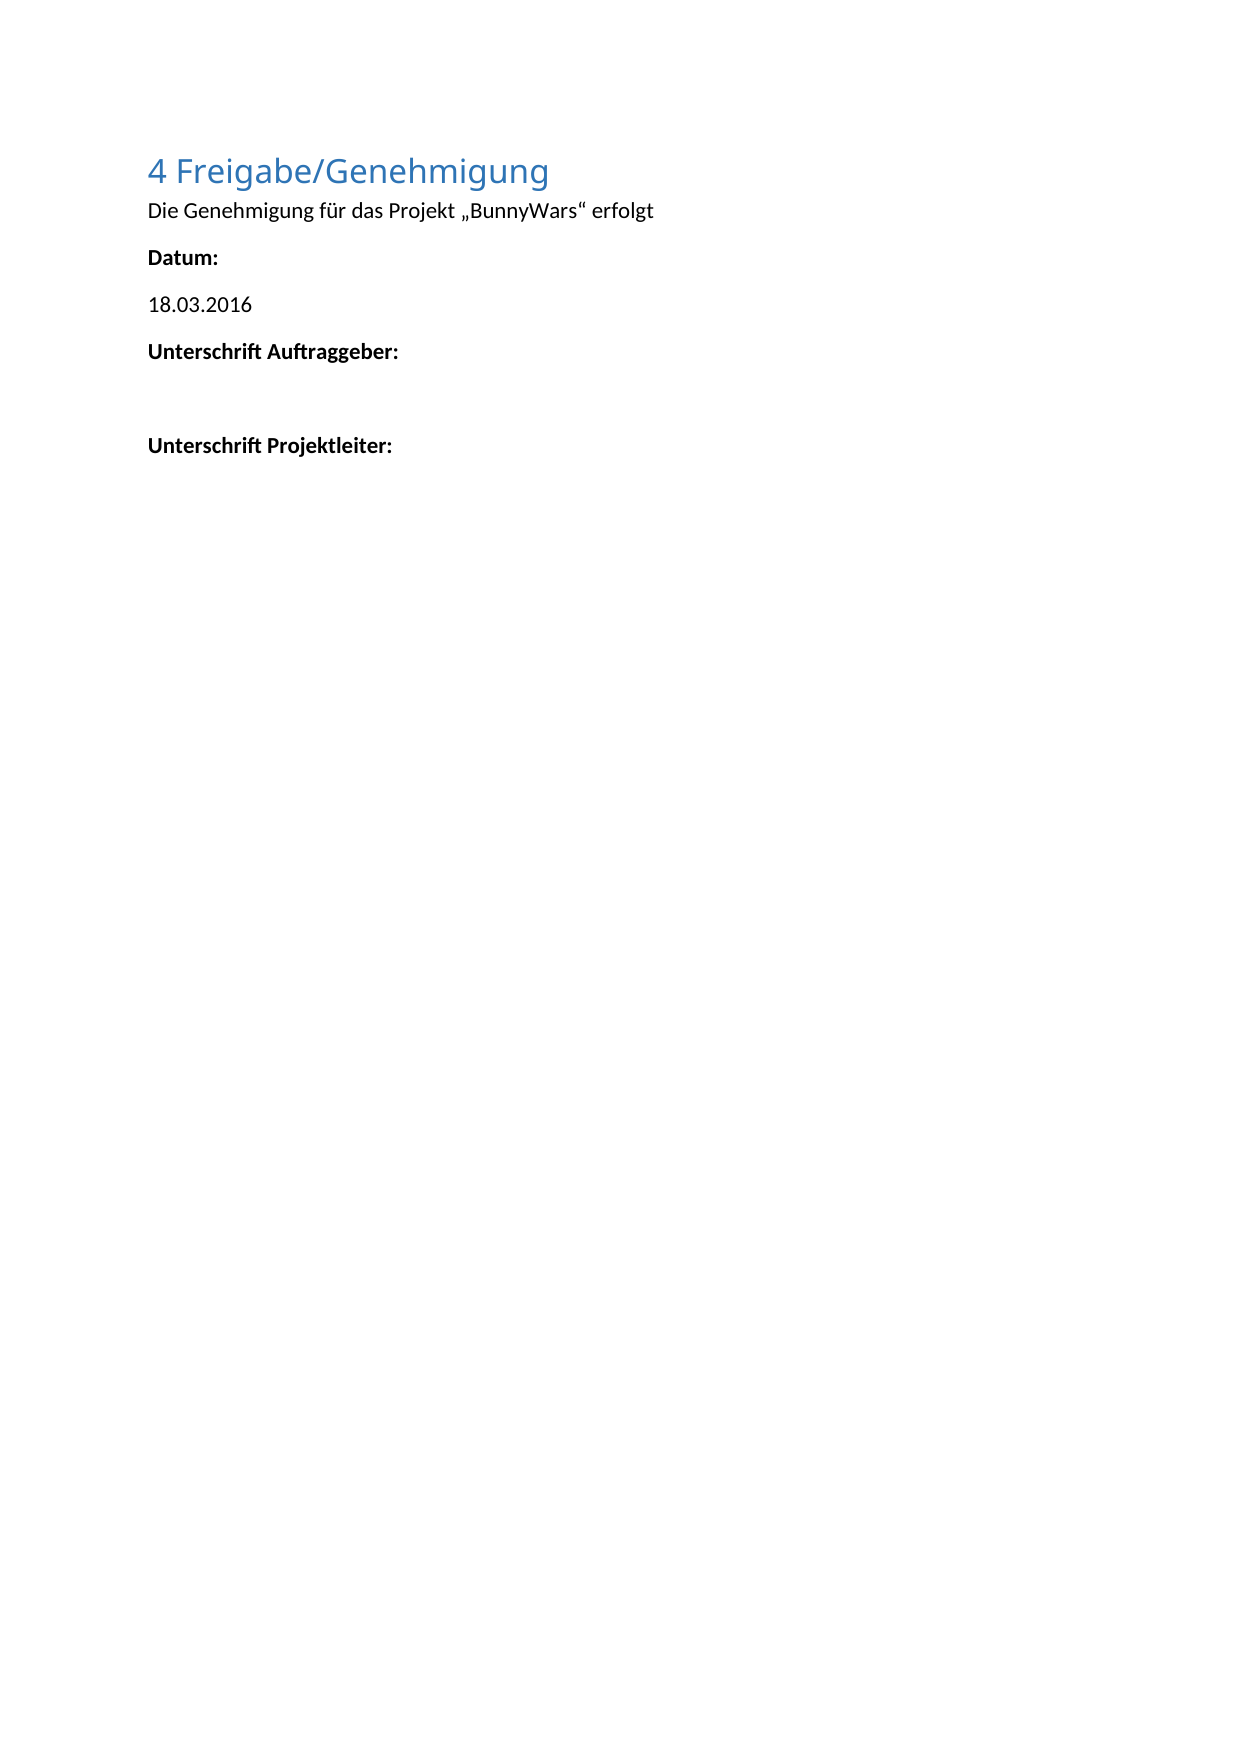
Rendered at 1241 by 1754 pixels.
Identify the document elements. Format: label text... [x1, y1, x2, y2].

text Die Genehmigung für das Projekt „BunnyWars“ erfolgt [148, 197, 1093, 224]
text Unterschrift Auftraggeber: [148, 337, 1093, 365]
text Unterschrift Projektleiter: [148, 431, 1093, 459]
subtitle 4 Freigabe/Genehmigung [148, 148, 1093, 193]
text Datum: [148, 243, 1093, 271]
text 18.03.2016 [148, 290, 1093, 318]
